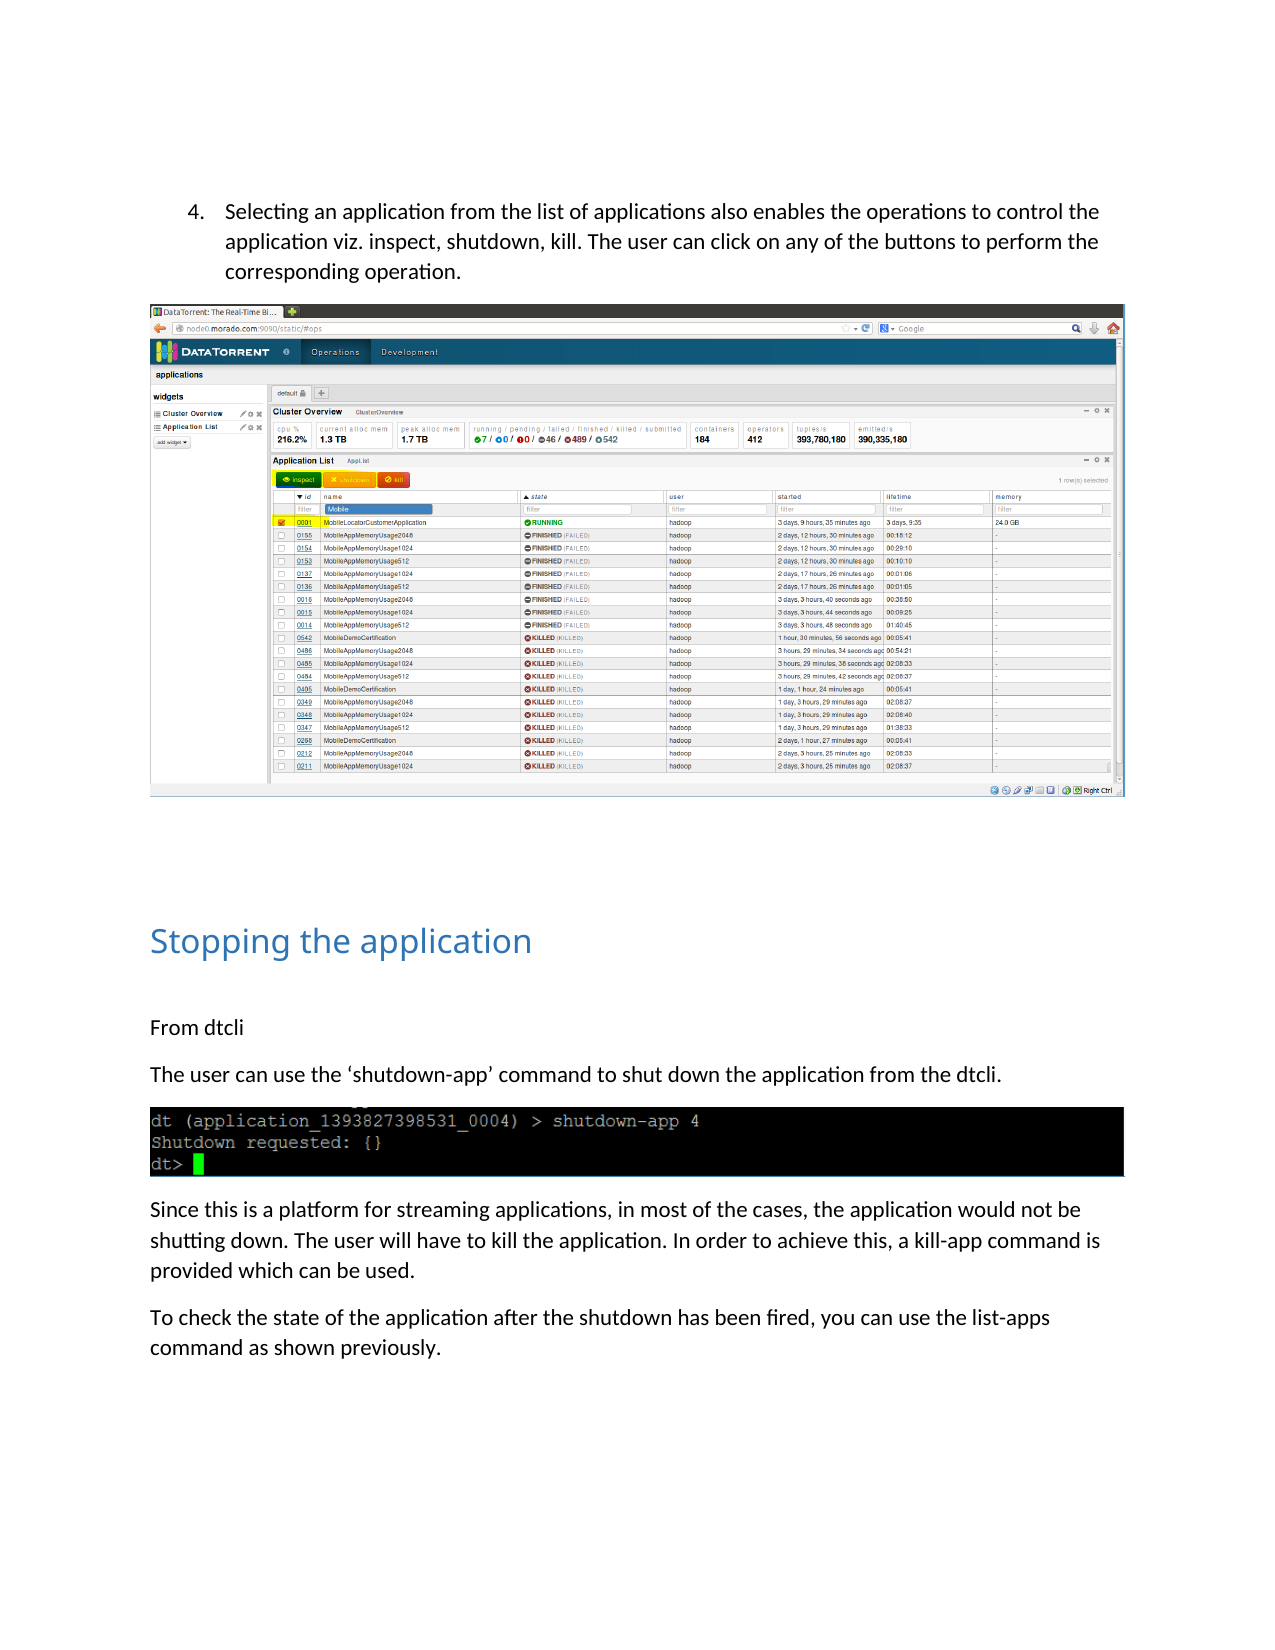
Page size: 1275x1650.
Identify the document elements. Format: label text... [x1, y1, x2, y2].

picture [150, 304, 1125, 797]
subtitle Stopping the application [150, 917, 1125, 963]
text To check the state of the application after the shutdown has been fired, you can use the list-apps command as shown previously. [150, 1303, 1125, 1361]
picture [150, 1107, 1125, 1177]
text Since this is a platform for streaming applications, in most of the cases, the application would not be shutting down. The user will have to kill the application. In order to achieve this, a kill-app command is provided which can be used. [150, 1196, 1125, 1284]
list Selecting an application from the list of applications also enables the operations to control the application viz. inspect, shutdown, kill. The user can click on any of the buttons to perform the corresponding operation. [187, 197, 1125, 285]
text The user can use the ‘shutdown-app’ command to shut down the application from the dtcli. [150, 1060, 1125, 1088]
text From dtcli [150, 1013, 1125, 1041]
